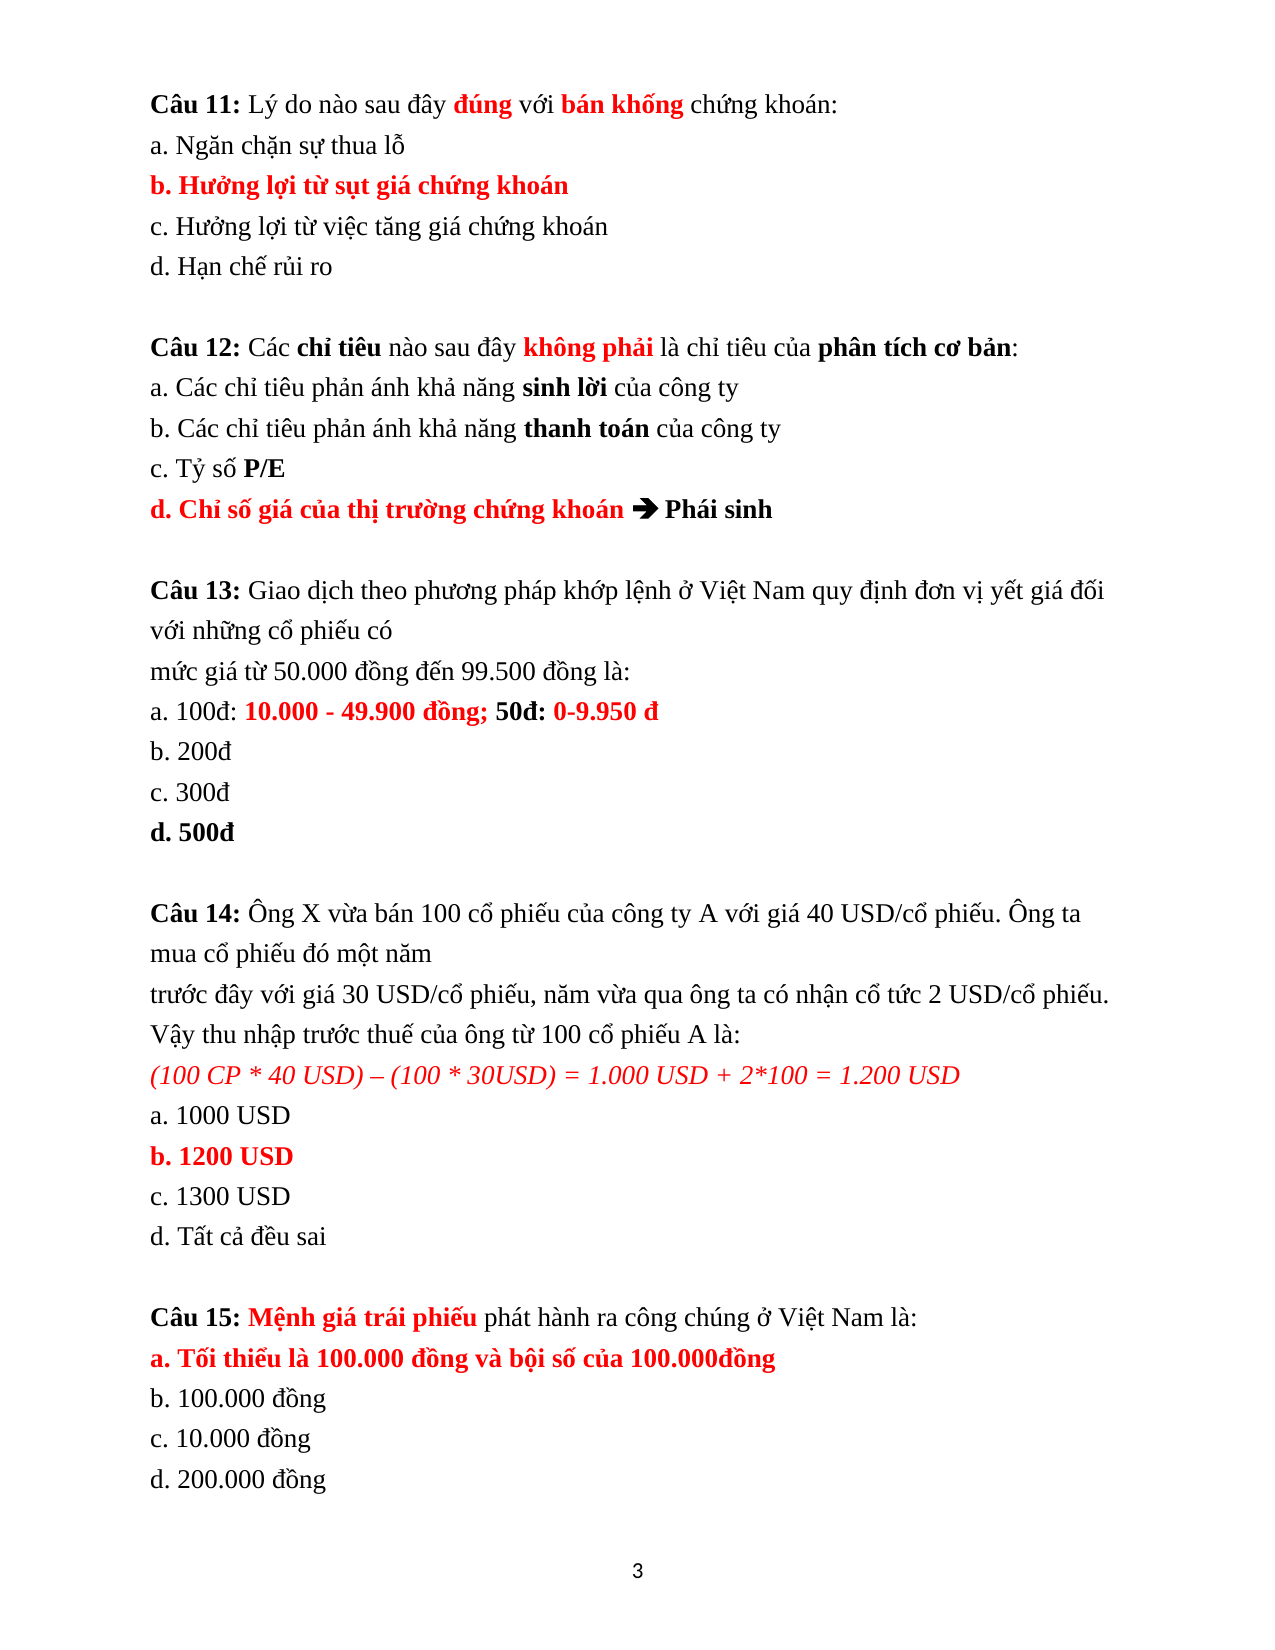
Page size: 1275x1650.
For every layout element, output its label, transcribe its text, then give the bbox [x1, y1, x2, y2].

text a. Các chỉ tiêu phản ánh khả năng sinh lời của công ty [150, 372, 1125, 403]
text c. Hưởng lợi từ việc tăng giá chứng khoán [150, 210, 1125, 241]
text d. Hạn chế rủi ro [150, 250, 1125, 281]
text a. Tối thiểu là 100.000 đồng và bội số của 100.000đồng [150, 1342, 1125, 1373]
text b. 200đ [150, 736, 1125, 767]
text a. 1000 USD [150, 1099, 1125, 1130]
text Câu 15: Mệnh giá trái phiếu phát hành ra công chúng ở Việt Nam là: [150, 1301, 1125, 1332]
text d. Tất cả đều sai [150, 1221, 1125, 1252]
text a. Ngăn chặn sự thua lỗ [150, 129, 1125, 160]
text b. Các chỉ tiêu phản ánh khả năng thanh toán của công ty [150, 412, 1125, 443]
text Câu 13: Giao dịch theo phương pháp khớp lệnh ở Việt Nam quy định đơn vị yết giá đối với những cổ phiếu có [150, 574, 1125, 645]
text trước đây với giá 30 USD/cổ phiếu, năm vừa qua ông ta có nhận cổ tức 2 USD/cổ phiếu. Vậy thu nhập trước thuế của ông từ 100 cổ phiếu A là: [150, 978, 1125, 1049]
text c. Tỷ số P/E [150, 452, 1125, 483]
text b. 1200 USD [150, 1140, 1125, 1171]
text mức giá từ 50.000 đồng đến 99.500 đồng là: [150, 655, 1125, 686]
text c. 300đ [150, 776, 1125, 807]
text d. 200.000 đồng [150, 1463, 1125, 1494]
text b. Hưởng lợi từ sụt giá chứng khoán [150, 169, 1125, 201]
text c. 1300 USD [150, 1180, 1125, 1211]
text d. 500đ [150, 816, 1125, 847]
text Câu 11: Lý do nào sau đây đúng với bán khống chứng khoán: [150, 89, 1125, 120]
text c. 10.000 đồng [150, 1423, 1125, 1454]
text b. 100.000 đồng [150, 1382, 1125, 1413]
text a. 100đ: 10.000 - 49.900 đồng; 50đ: 0-9.950 đ [150, 695, 1125, 726]
text (100 CP * 40 USD) – (100 * 30USD) = 1.000 USD + 2*100 = 1.200 USD [150, 1059, 1125, 1090]
text d. Chỉ số giá của thị trường chứng khoán Phái sinh [150, 493, 1125, 524]
text Câu 12: Các chỉ tiêu nào sau đây không phải là chỉ tiêu của phân tích cơ bản: [150, 331, 1125, 362]
text Câu 14: Ông X vừa bán 100 cổ phiếu của công ty A với giá 40 USD/cổ phiếu. Ông ta mua cổ phiếu đó một năm [150, 897, 1125, 969]
